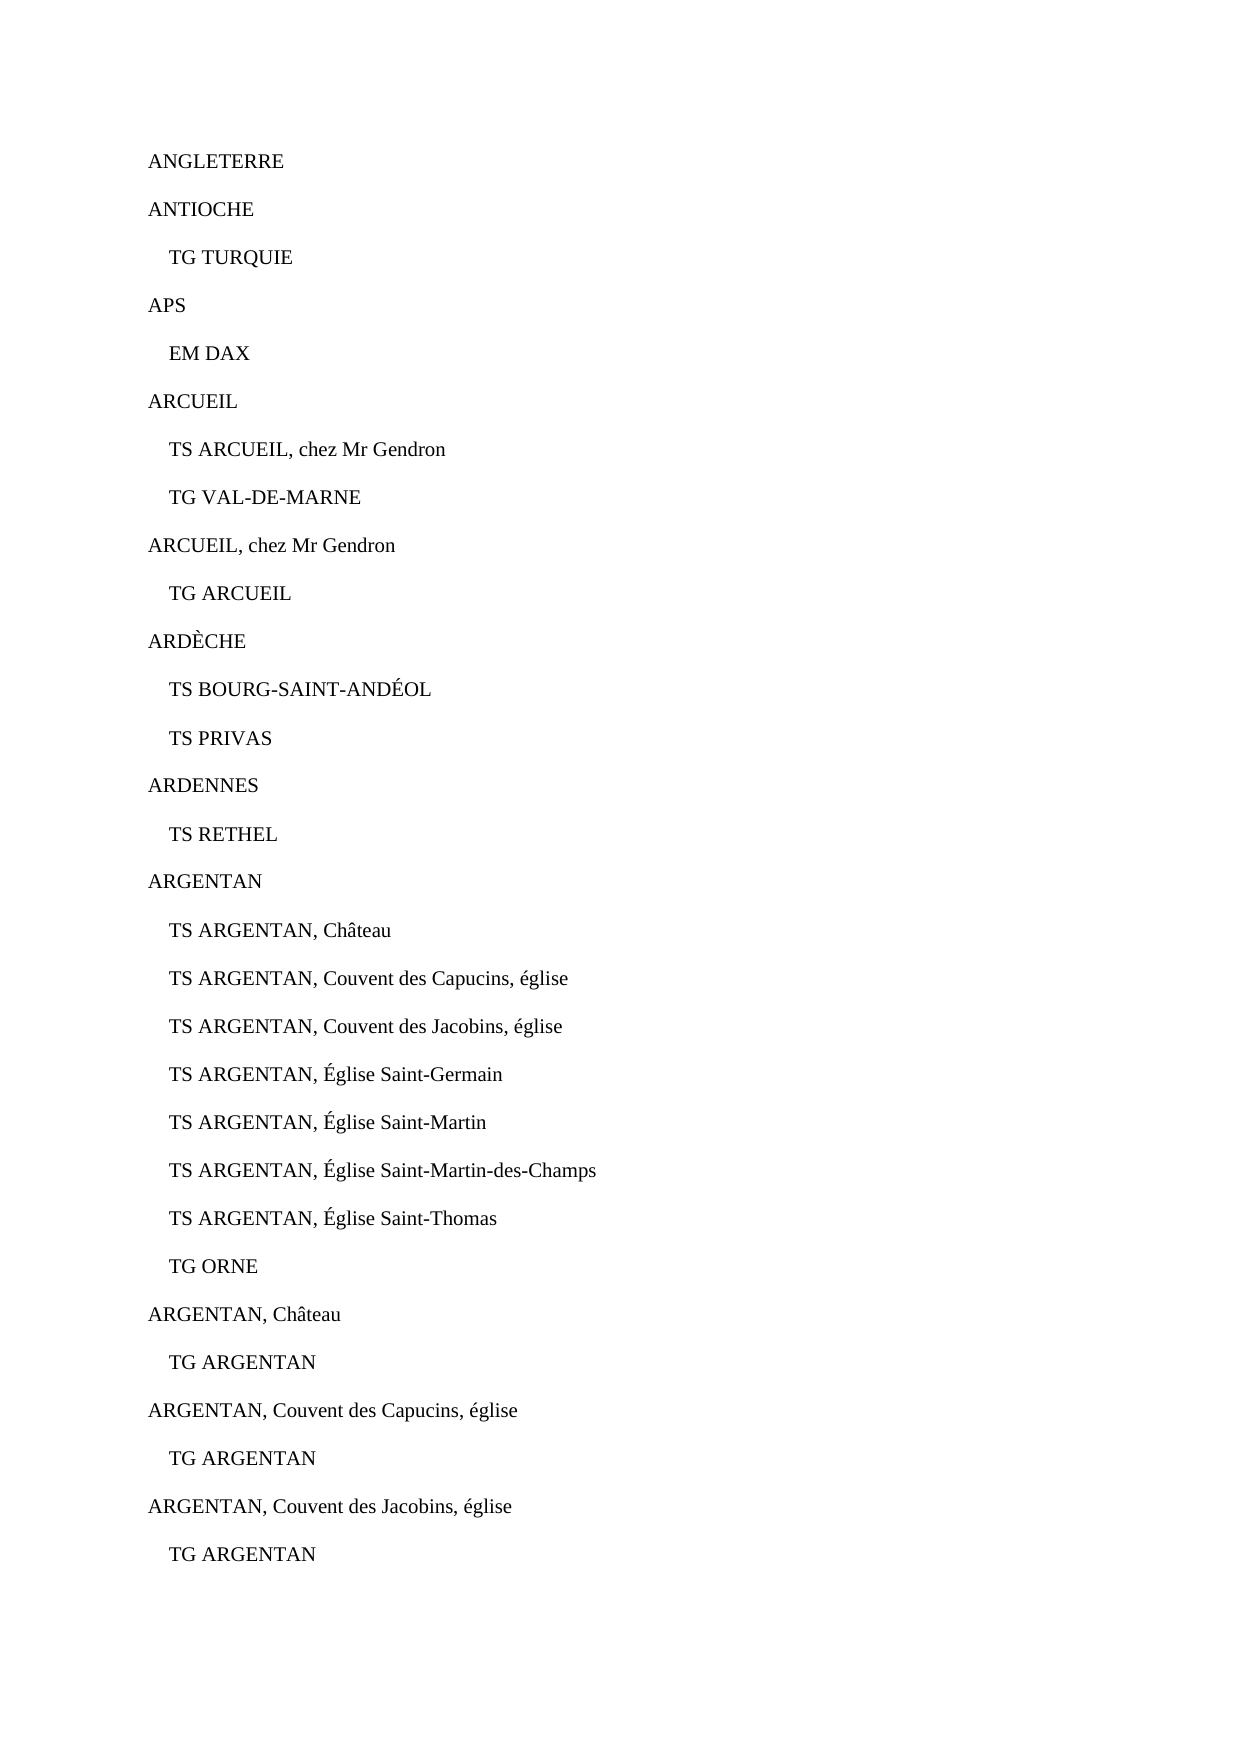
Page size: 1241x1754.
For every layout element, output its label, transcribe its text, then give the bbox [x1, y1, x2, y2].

table_cell TS BOURG-SAINT-ANDÉOL [146, 676, 1103, 724]
table_cell TG VAL-DE-MARNE [146, 484, 1103, 532]
table_cell TG TURQUIE [146, 244, 1103, 292]
table_cell ARGENTAN, Couvent des Jacobins, église [146, 1492, 1103, 1540]
table_cell ANTIOCHE [146, 196, 1103, 244]
table_cell TS ARGENTAN, Église Saint-Thomas [146, 1204, 1103, 1252]
table_cell TG ARGENTAN [146, 1540, 1103, 1588]
table_cell TG ARGENTAN [146, 1444, 1103, 1492]
table_cell TS ARGENTAN, Église Saint-Martin-des-Champs [146, 1156, 1103, 1204]
table_cell TS ARCUEIL, chez Mr Gendron [146, 436, 1103, 484]
table_cell TS PRIVAS [146, 724, 1103, 772]
table_cell ARDÈCHE [146, 628, 1103, 676]
table_cell ANGLETERRE [146, 148, 1103, 196]
table_cell TS RETHEL [146, 820, 1103, 868]
table_cell TS ARGENTAN, Couvent des Capucins, église [146, 964, 1103, 1012]
table_cell TG ORNE [146, 1252, 1103, 1300]
table_cell ARDENNES [146, 772, 1103, 820]
table_cell TS ARGENTAN, Château [146, 916, 1103, 964]
table_cell TS ARGENTAN, Couvent des Jacobins, église [146, 1012, 1103, 1060]
table_cell TS ARGENTAN, Église Saint-Germain [146, 1060, 1103, 1108]
table_cell ARGENTAN [146, 868, 1103, 916]
table_cell ARCUEIL [146, 388, 1103, 436]
table_cell TG ARCUEIL [146, 580, 1103, 628]
table_cell APS [146, 292, 1103, 340]
table_cell ARCUEIL, chez Mr Gendron [146, 532, 1103, 580]
table_cell TG ARGENTAN [146, 1348, 1103, 1396]
table_cell ARGENTAN, Château [146, 1300, 1103, 1348]
table_cell ARGENTAN, Couvent des Capucins, église [146, 1396, 1103, 1444]
table_cell EM DAX [146, 340, 1103, 388]
table_cell TS ARGENTAN, Église Saint-Martin [146, 1108, 1103, 1156]
